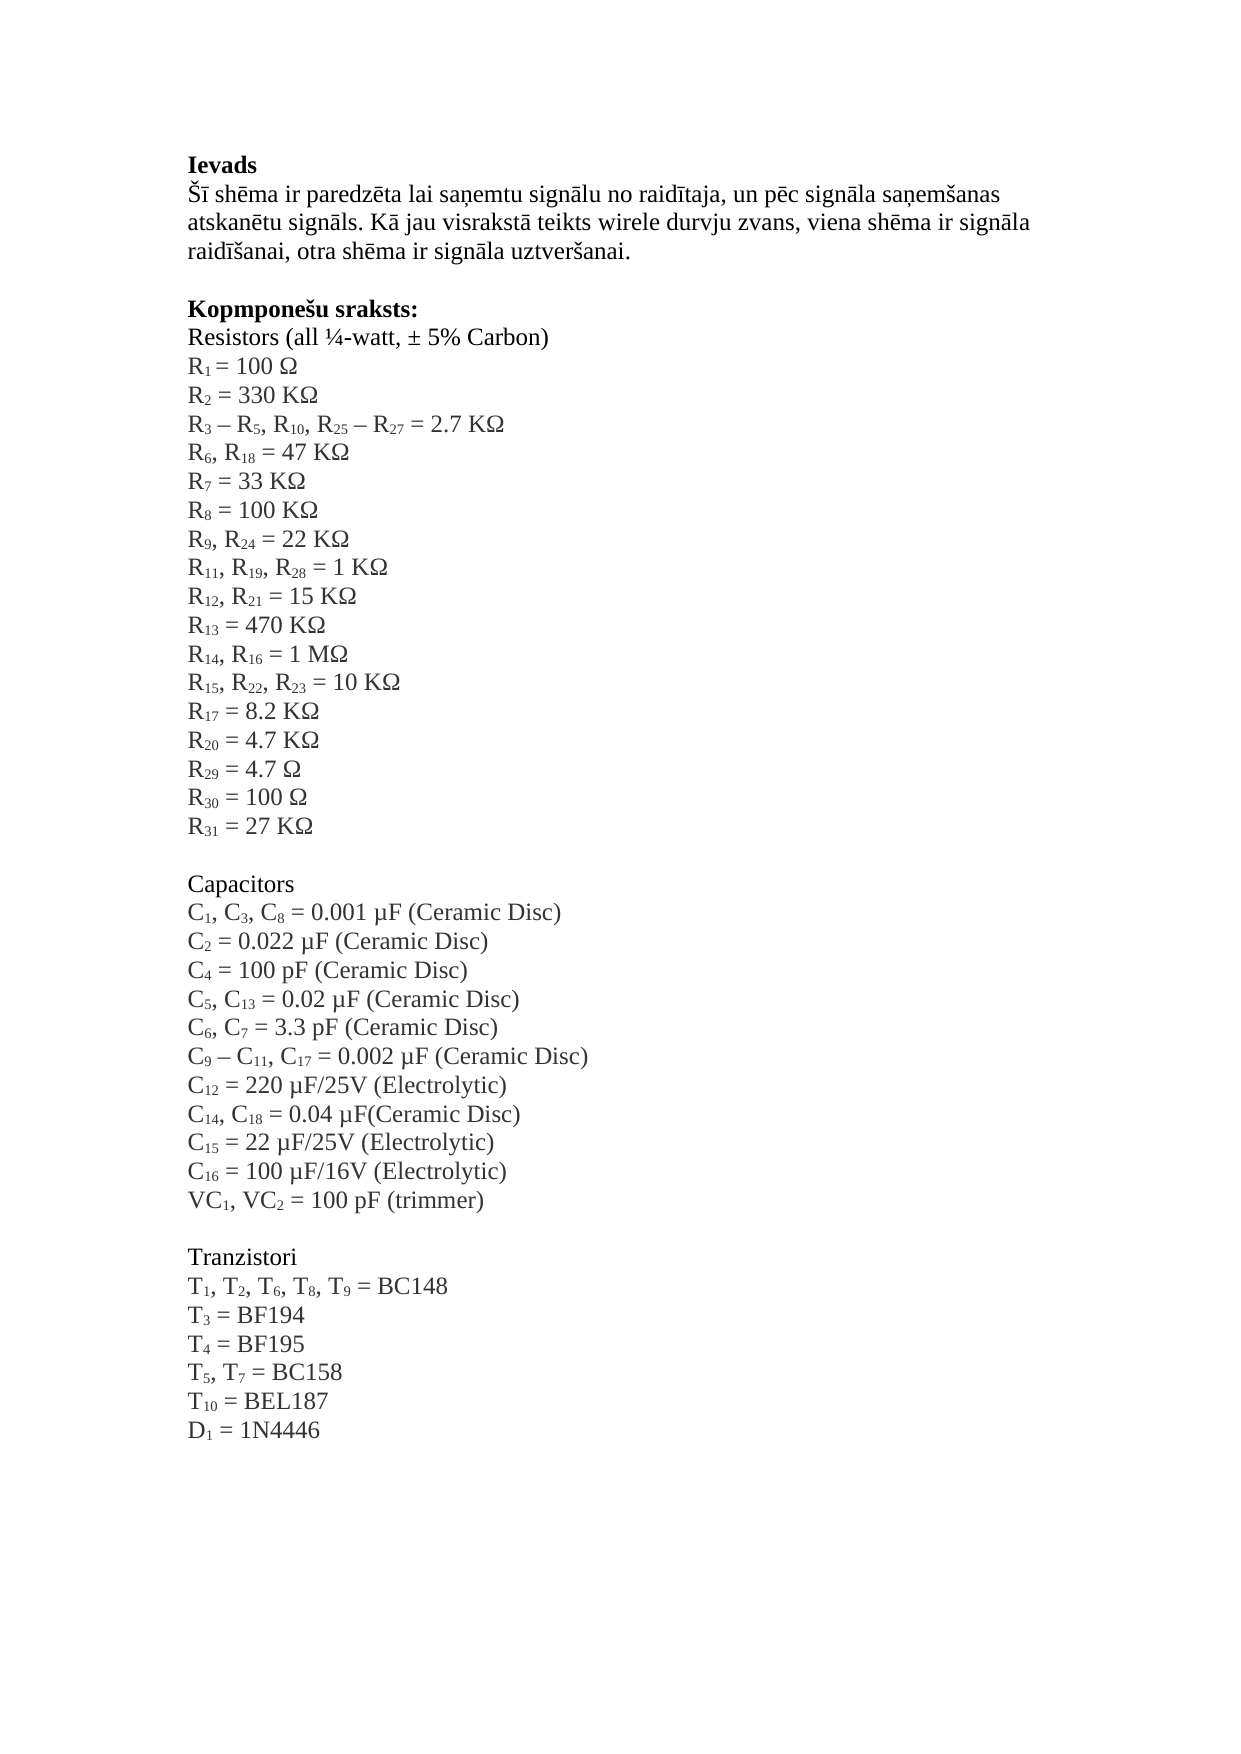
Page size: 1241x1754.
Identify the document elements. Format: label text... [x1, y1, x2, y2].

text R8 = 100 KΩ [187, 495, 1053, 524]
text C1, C3, C8 = 0.001 µF (Ceramic Disc) [187, 897, 1053, 926]
text Ievads [187, 150, 1053, 179]
text R6, R18 = 47 KΩ [187, 437, 1053, 466]
text T10 = BEL187 [187, 1386, 1053, 1415]
text R3 – R5, R10, R25 – R27 = 2.7 KΩ [187, 409, 1053, 437]
text T1, T2, T6, T8, T9 = BC148 [187, 1271, 1053, 1300]
text R17 = 8.2 KΩ [187, 696, 1053, 725]
text R30 = 100 Ω [187, 782, 1053, 811]
text Capacitors [187, 840, 1053, 897]
text R11, R19, R28 = 1 KΩ [187, 552, 1053, 581]
text C5, C13 = 0.02 µF (Ceramic Disc) [187, 984, 1053, 1012]
text Šī shēma ir paredzēta lai saņemtu signālu no raidītaja, un pēc signāla saņemšanas atskanētu signāls. Kā jau visrakstā teikts wirele durvju zvans, viena shēma ir signāla raidīšanai, otra shēma ir signāla uztveršanai. [187, 179, 1053, 265]
text C16 = 100 µF/16V (Electrolytic) [187, 1156, 1053, 1185]
text R31 = 27 KΩ [187, 811, 1053, 840]
text T4 = BF195 [187, 1329, 1053, 1357]
text C14, C18 = 0.04 µF(Ceramic Disc) [187, 1099, 1053, 1127]
text T5, T7 = BC158 [187, 1357, 1053, 1386]
text T3 = BF194 [187, 1300, 1053, 1329]
text C6, C7 = 3.3 pF (Ceramic Disc) [187, 1012, 1053, 1041]
text R7 = 33 KΩ [187, 466, 1053, 495]
text Tranzistori [187, 1214, 1053, 1271]
text C15 = 22 µF/25V (Electrolytic) [187, 1127, 1053, 1156]
text R2 = 330 KΩ [187, 380, 1053, 409]
text R12, R21 = 15 KΩ [187, 581, 1053, 610]
text D1 = 1N4446 [187, 1415, 1053, 1444]
text R15, R22, R23 = 10 KΩ [187, 667, 1053, 696]
text C2 = 0.022 µF (Ceramic Disc) [187, 926, 1053, 955]
text R29 = 4.7 Ω [187, 754, 1053, 782]
text R20 = 4.7 KΩ [187, 725, 1053, 754]
text Kopmponešu sraksts: [187, 294, 1053, 322]
text Resistors (all ¼-watt, ± 5% Carbon) R1 = 100 Ω [187, 322, 1053, 380]
text C12 = 220 µF/25V (Electrolytic) [187, 1070, 1053, 1099]
text C4 = 100 pF (Ceramic Disc) [187, 955, 1053, 984]
text C9 – C11, C17 = 0.002 µF (Ceramic Disc) [187, 1041, 1053, 1070]
text R9, R24 = 22 KΩ [187, 524, 1053, 552]
text R14, R16 = 1 MΩ [187, 639, 1053, 667]
text R13 = 470 KΩ [187, 610, 1053, 639]
text VC1, VC2 = 100 pF (trimmer) [187, 1185, 1053, 1214]
